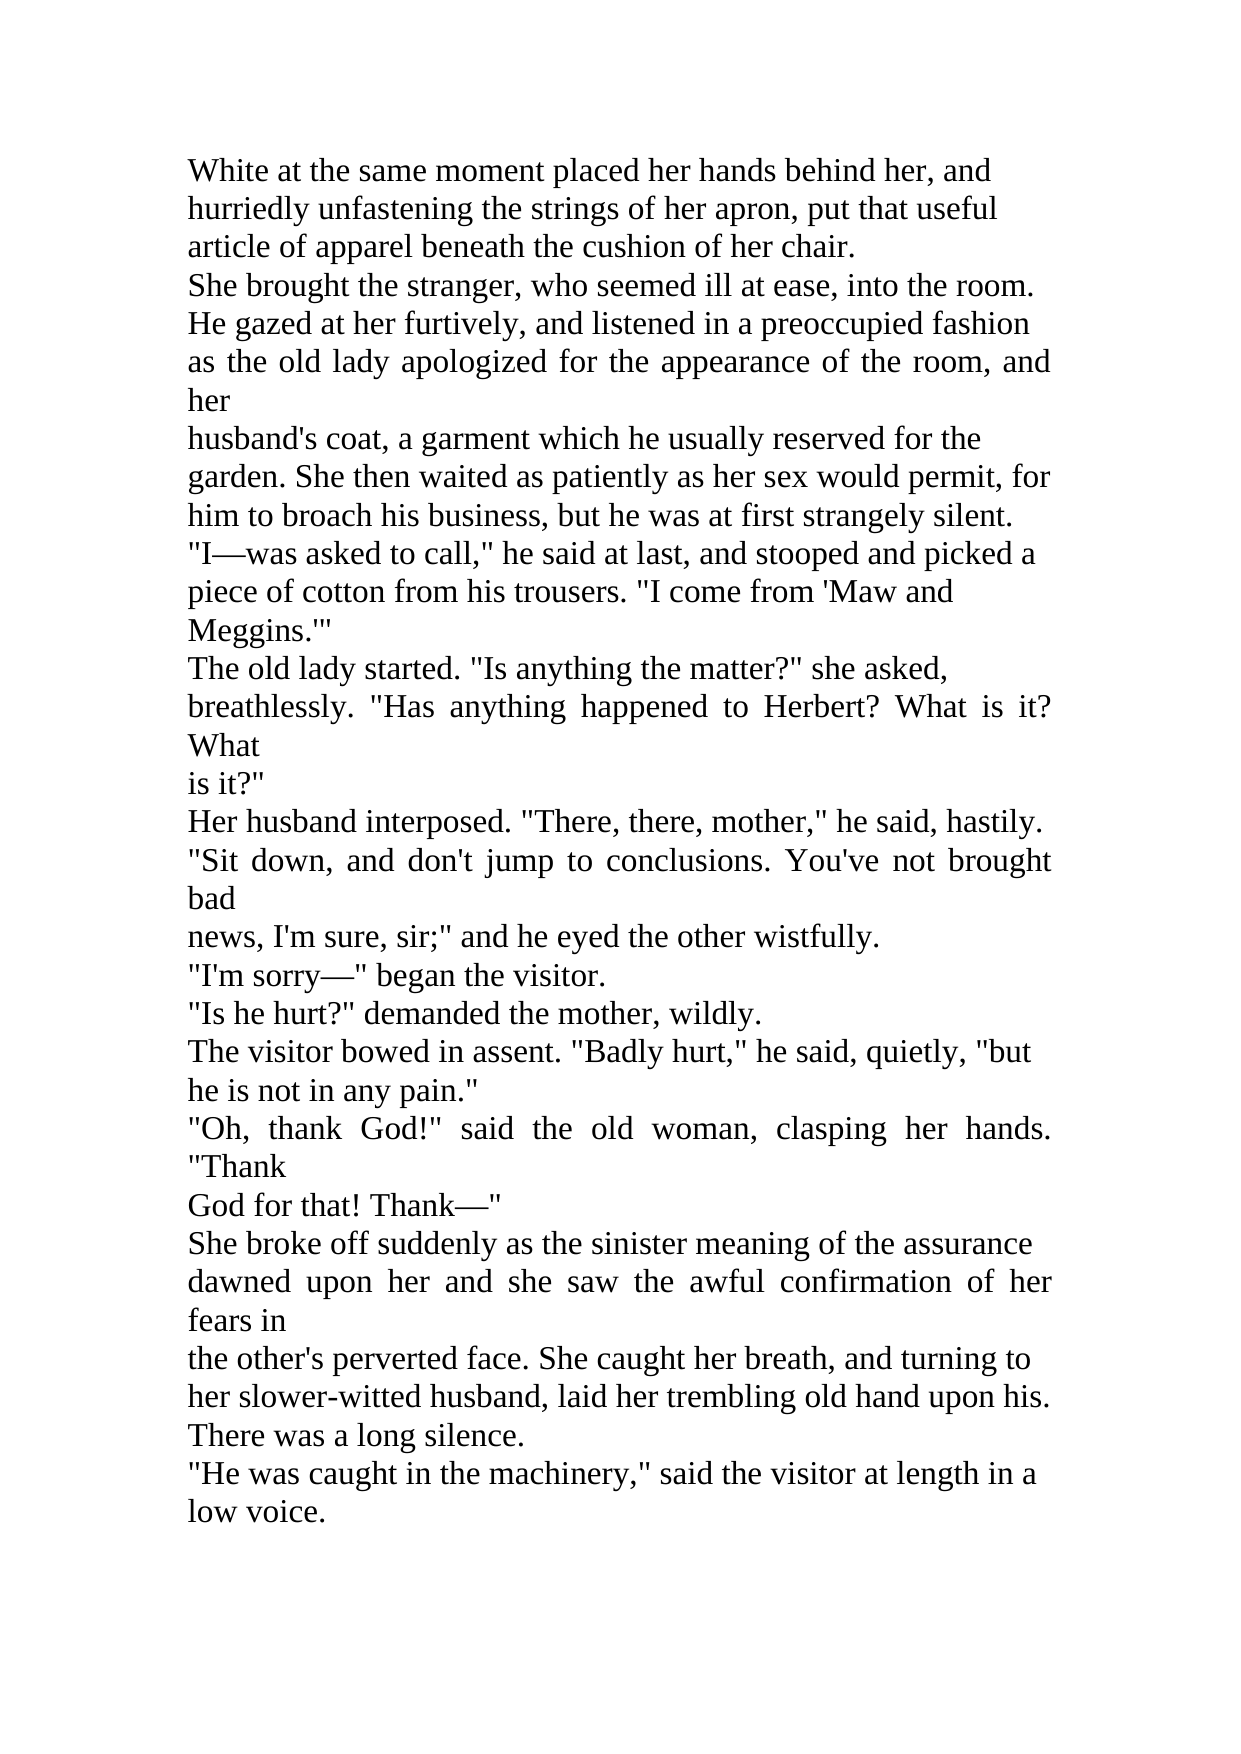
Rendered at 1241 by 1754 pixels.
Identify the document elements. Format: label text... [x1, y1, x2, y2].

text White at the same moment placed her hands behind her, and [187, 150, 1053, 188]
text low voice. [187, 1492, 1053, 1530]
text dawned upon her and she saw the awful confirmation of her fears in [187, 1262, 1053, 1338]
text "Oh, thank God!" said the old woman, clasping her hands. "Thank [187, 1108, 1053, 1185]
text "He was caught in the machinery," said the visitor at length in a [187, 1453, 1053, 1492]
text breathlessly. "Has anything happened to Herbert? What is it? What [187, 687, 1053, 763]
text as the old lady apologized for the appearance of the room, and her [187, 342, 1053, 418]
text him to broach his business, but he was at first strangely silent. [187, 495, 1053, 533]
text God for that! Thank—" [187, 1185, 1053, 1223]
text "I'm sorry—" began the visitor. [187, 955, 1053, 993]
text She brought the stranger, who seemed ill at ease, into the room. [187, 265, 1053, 303]
text the other's perverted face. She caught her breath, and turning to [187, 1338, 1053, 1377]
text garden. She then waited as patiently as her sex would permit, for [187, 457, 1053, 495]
text article of apparel beneath the cushion of her chair. [187, 227, 1053, 265]
text news, I'm sure, sir;" and he eyed the other wistfully. [187, 917, 1053, 955]
text He gazed at her furtively, and listened in a preoccupied fashion [187, 303, 1053, 342]
text She broke off suddenly as the sinister meaning of the assurance [187, 1223, 1053, 1262]
text "Is he hurt?" demanded the mother, wildly. [187, 993, 1053, 1032]
text The old lady started. "Is anything the matter?" she asked, [187, 648, 1053, 687]
text Meggins.'" [187, 610, 1053, 648]
text is it?" [187, 763, 1053, 802]
text There was a long silence. [187, 1415, 1053, 1453]
text he is not in any pain." [187, 1070, 1053, 1108]
text "Sit down, and don't jump to conclusions. You've not brought bad [187, 840, 1053, 917]
text her slower-witted husband, laid her trembling old hand upon his. [187, 1377, 1053, 1415]
text hurriedly unfastening the strings of her apron, put that useful [187, 188, 1053, 227]
text Her husband interposed. "There, there, mother," he said, hastily. [187, 802, 1053, 840]
text "I—was asked to call," he said at last, and stooped and picked a [187, 533, 1053, 572]
text The visitor bowed in assent. "Badly hurt," he said, quietly, "but [187, 1032, 1053, 1070]
text husband's coat, a garment which he usually reserved for the [187, 418, 1053, 457]
text piece of cotton from his trousers. "I come from 'Maw and [187, 572, 1053, 610]
